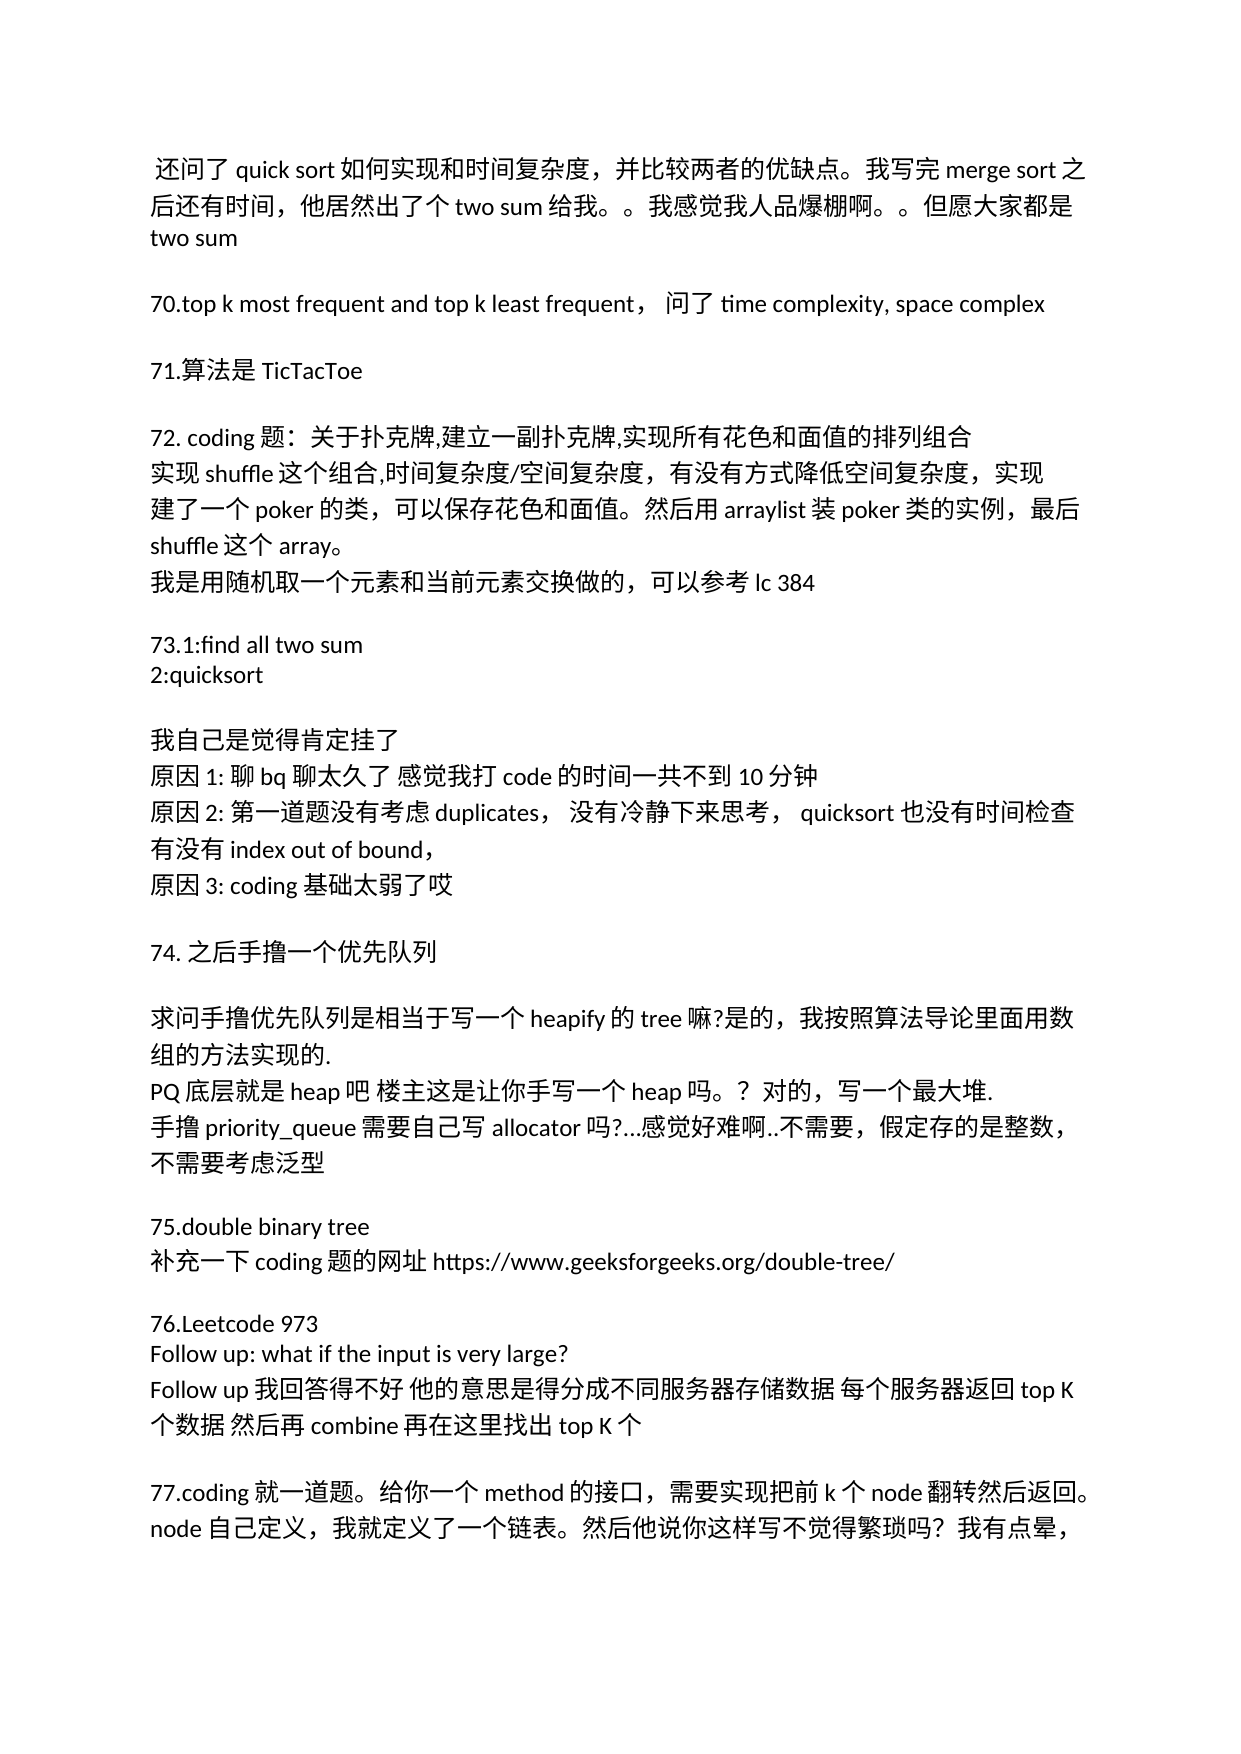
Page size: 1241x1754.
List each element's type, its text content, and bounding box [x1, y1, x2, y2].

text 原因2: 第一道题没有考虑duplicates， 没有冷静下来思考， quicksort 也没有时间检查有没有index out of bound， [150, 793, 1090, 865]
text 70.top k most frequent and top k least frequent， 问了time complexity, space complex [150, 283, 1090, 320]
text 手撸priority_queue需要自己写allocator吗?...感觉好难啊..不需要，假定存的是整数，不需要考虑泛型 [150, 1108, 1090, 1180]
text Follow up我回答得不好 他的意思是得分成不同服务器存储数据 每个服务器返回top K个数据 然后再combine再在这里找出top K个 [150, 1369, 1090, 1442]
text 76.Leetcode 973 [150, 1308, 1090, 1338]
text 73.1:find all two sum [150, 629, 1090, 659]
text 补充一下coding题的网址https://www.geeksforgeeks.org/double-tree/ [150, 1241, 1090, 1277]
text 我自己是觉得肯定挂了 [150, 720, 1090, 757]
text 71.算法是TicTacToe [150, 350, 1090, 387]
text 原因1: 聊bq 聊太久了 感觉我打code 的时间一共不到10分钟 [150, 757, 1090, 793]
text 2:quicksort [150, 659, 1090, 690]
text PQ底层就是heap吧 楼主这是让你手写一个heap吗。？对的，写一个最大堆. [150, 1071, 1090, 1108]
text 求问手撸优先队列是相当于写一个heapify的tree嘛?是的，我按照算法导论里面用数组的方法实现的. [150, 999, 1090, 1071]
text 我是用随机取一个元素和当前元素交换做的，可以参考lc 384 [150, 562, 1090, 598]
text 72. coding题：关于扑克牌,建立一副扑克牌,实现所有花色和面值的排列组合 [150, 417, 1090, 453]
text 建了一个poker的类，可以保存花色和面值。然后用arraylist装poker类的实例，最后shuffle这个array。 [150, 489, 1090, 562]
text 还问了quick sort如何实现和时间复杂度，并比较两者的优缺点。我写完merge sort之后还有时间，他居然出了个two sum给我。。我感觉我人品爆棚啊。。但愿大家都是two sum [150, 150, 1090, 253]
text 75.double binary tree [150, 1211, 1090, 1241]
text Follow up: what if the input is very large? [150, 1338, 1090, 1369]
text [150, 1472, 1090, 1544]
text 74. 之后手撸一个优先队列 [150, 932, 1090, 968]
text 实现shuffle这个组合,时间复杂度/空间复杂度，有没有方式降低空间复杂度，实现 [150, 453, 1090, 489]
text 原因3: coding 基础太弱了哎 [150, 865, 1090, 902]
